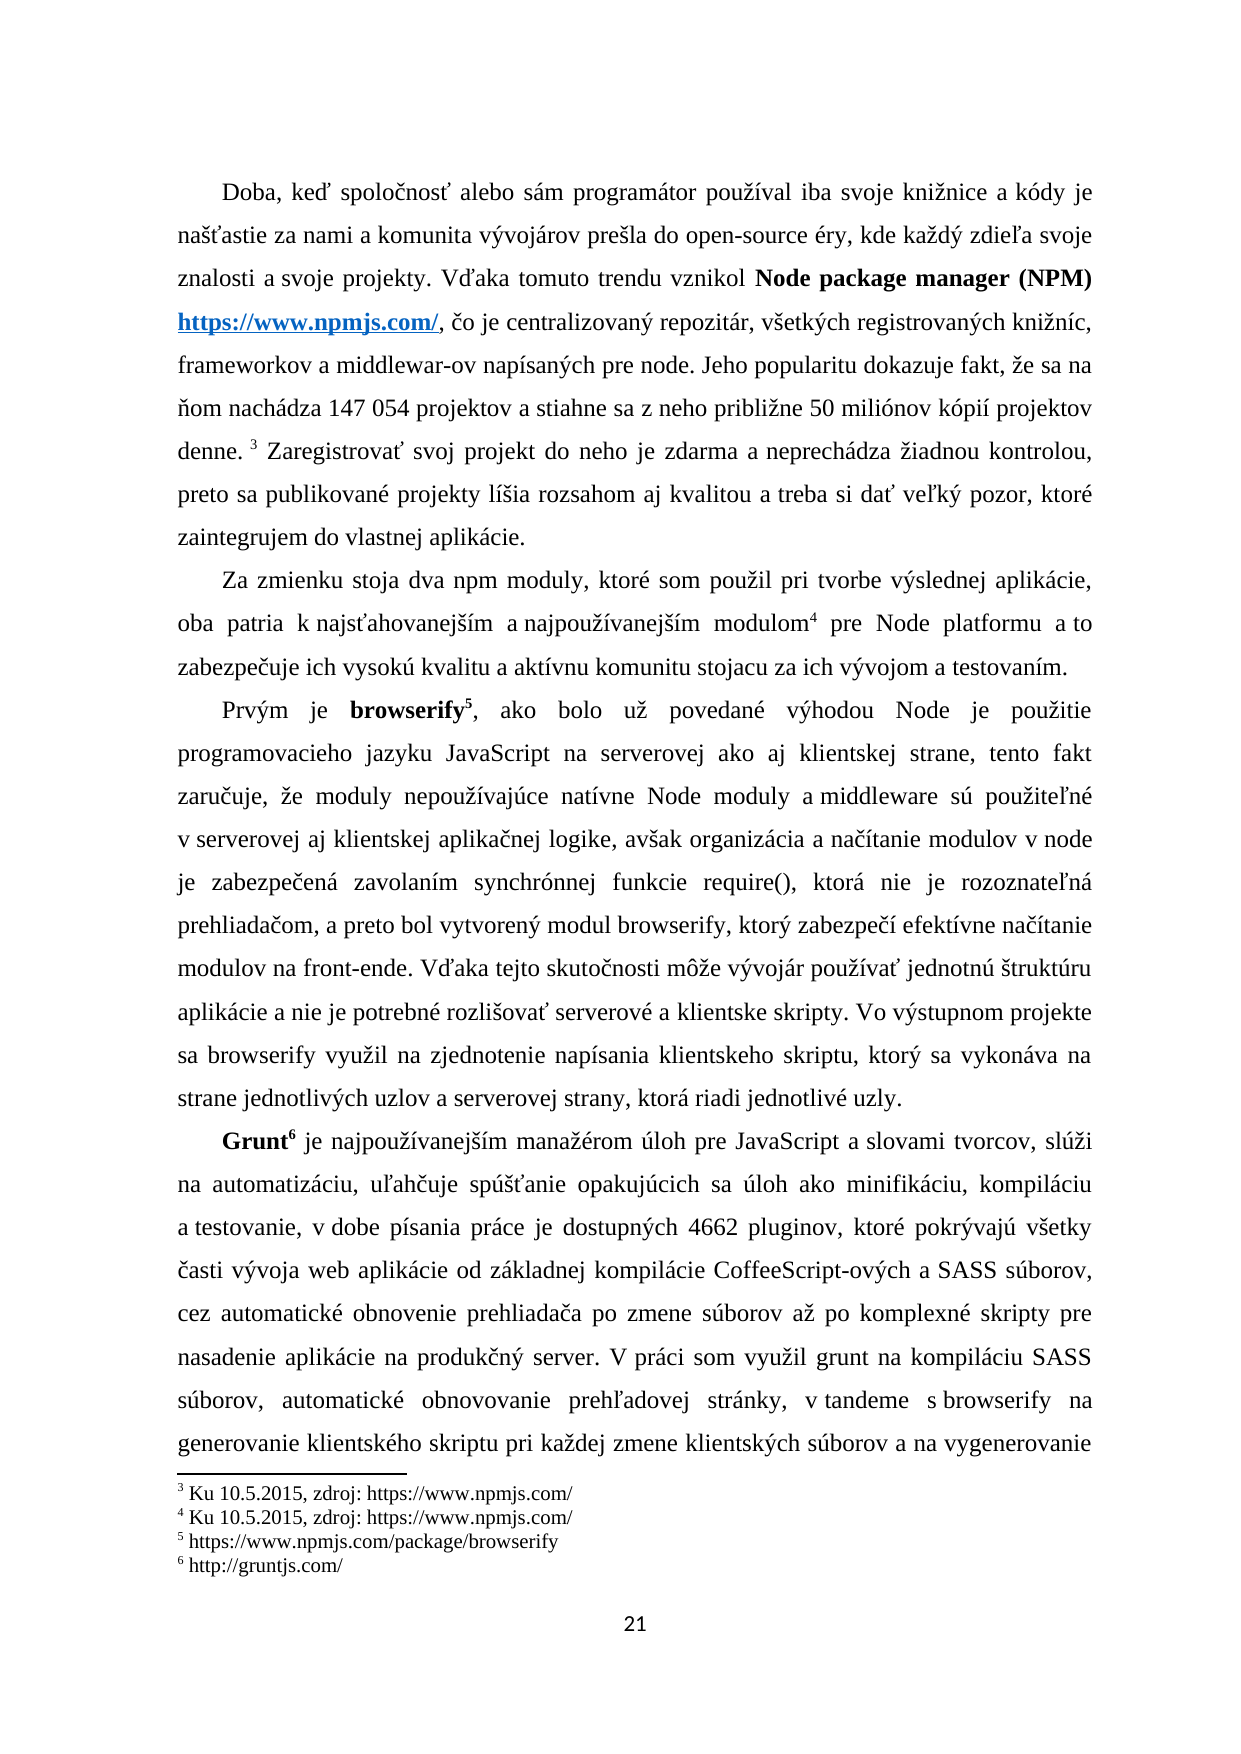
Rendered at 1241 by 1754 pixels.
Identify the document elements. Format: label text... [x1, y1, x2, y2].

text Doba, keď spoločnosť alebo sám programátor používal iba svoje knižnice a kódy je našťastie za nami a komunita vývojárov prešla do open-source éry, kde každý zdieľa svoje znalosti a svoje projekty. Vďaka tomuto trendu vznikol Node package manager (NPM) https://www.npmjs.com/, čo je centralizovaný repozitár, všetkých registrovaných knižníc, frameworkov a middlewar-ov napísaných pre node. Jeho popularitu dokazuje fakt, že sa na ňom nachádza 147 054 projektov a stiahne sa z neho približne 50 miliónov kópií projektov denne. Zaregistrovať svoj projekt do neho je zdarma a neprechádza žiadnou kontrolou, preto sa publikované projekty líšia rozsahom aj kvalitou a treba si dať veľký pozor, ktoré zaintegrujem do vlastnej aplikácie. [177, 177, 1092, 551]
text Za zmienku stoja dva npm moduly, ktoré som použil pri tvorbe výslednej aplikácie, oba patria k najsťahovanejším a najpoužívanejším modulom pre Node platformu a to zabezpečuje ich vysokú kvalitu a aktívnu komunitu stojacu za ich vývojom a testovaním. [177, 565, 1092, 680]
text Prvým je browserify, ako bolo už povedané výhodou Node je použitie programovacieho jazyku JavaScript na serverovej ako aj klientskej strane, tento fakt zaručuje, že moduly nepoužívajúce natívne Node moduly a middleware sú použiteľné v serverovej aj klientskej aplikačnej logike, avšak organizácia a načítanie modulov v node je zabezpečená zavolaním synchrónnej funkcie require(), ktorá nie je rozoznateľná prehliadačom, a preto bol vytvorený modul browserify, ktorý zabezpečí efektívne načítanie modulov na front-ende. Vďaka tejto skutočnosti môže vývojár používať jednotnú štruktúru aplikácie a nie je potrebné rozlišovať serverové a klientske skripty. Vo výstupnom projekte sa browserify využil na zjednotenie napísania klientskeho skriptu, ktorý sa vykonáva na strane jednotlivých uzlov a serverovej strany, ktorá riadi jednotlivé uzly. [177, 695, 1092, 1112]
